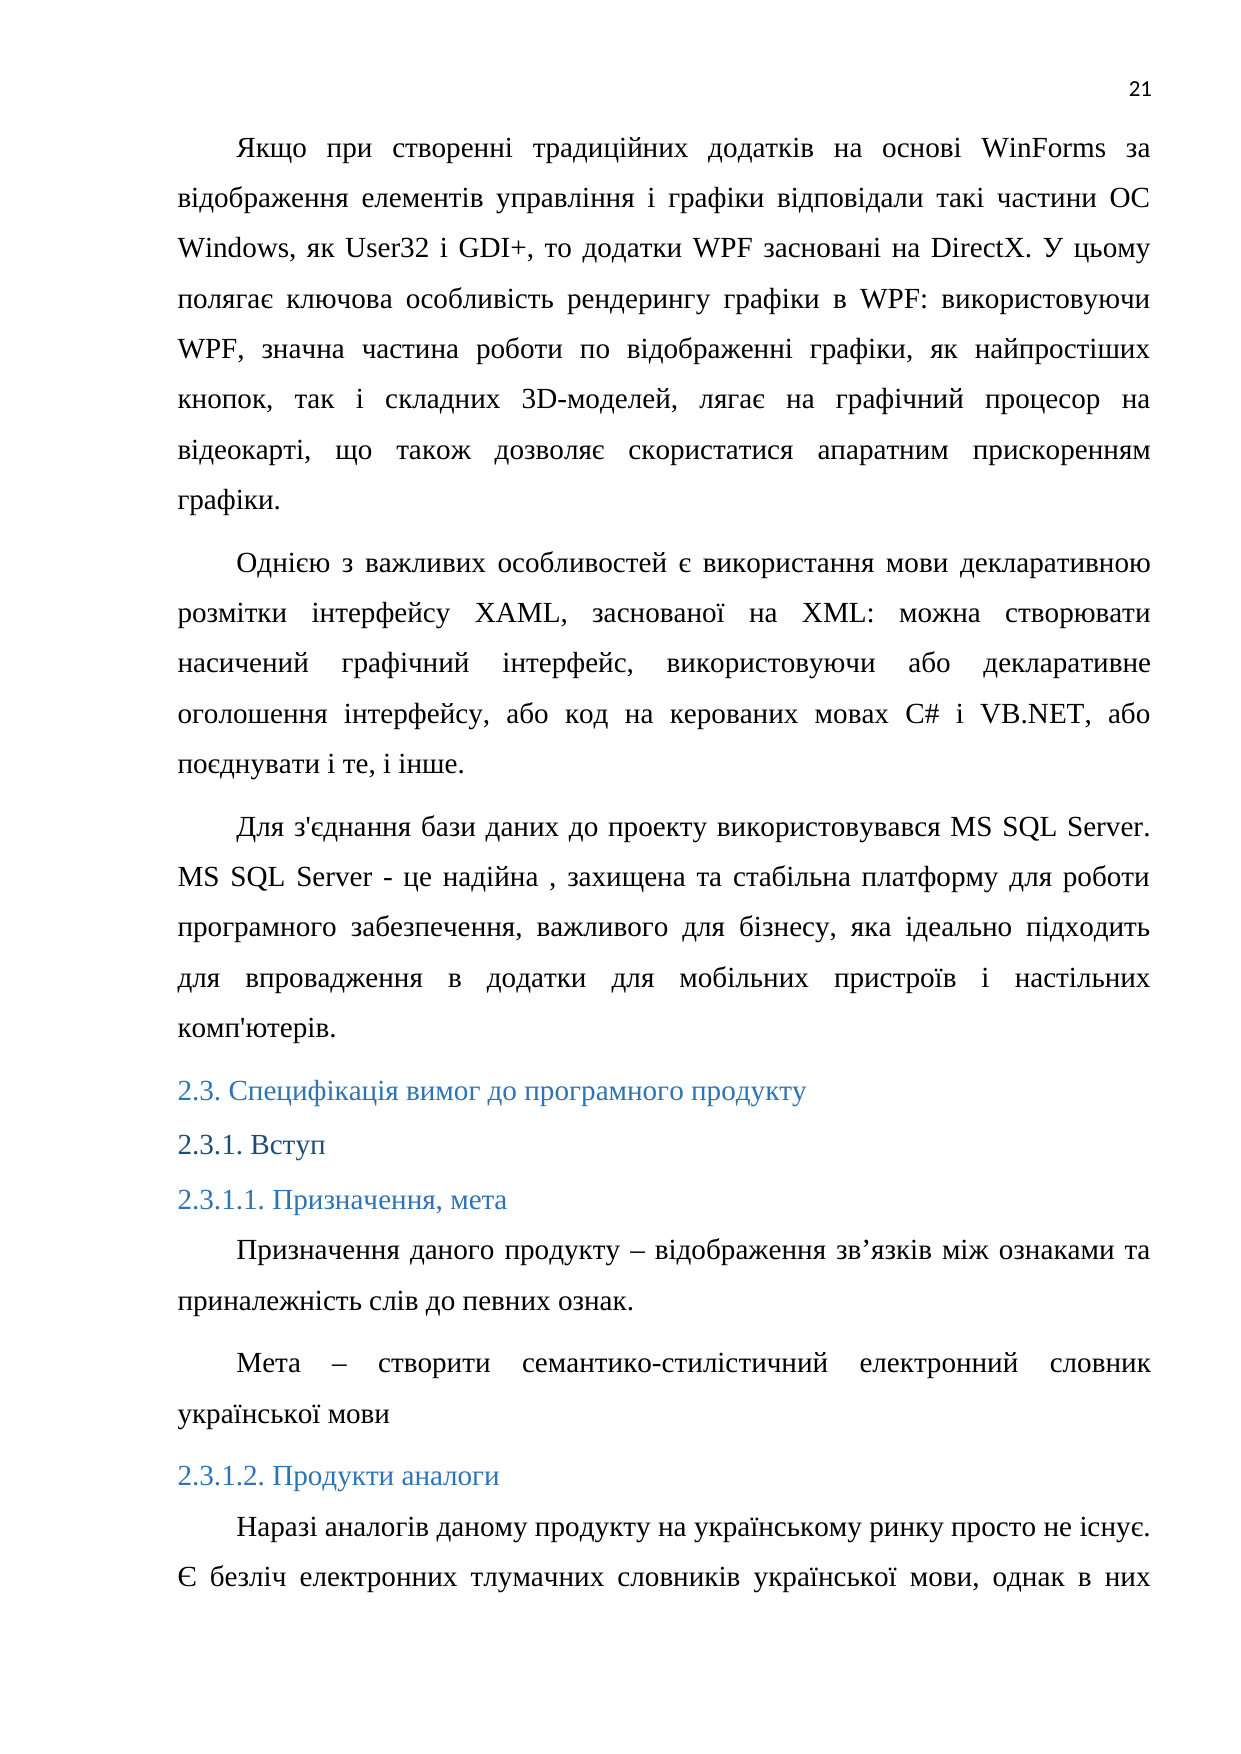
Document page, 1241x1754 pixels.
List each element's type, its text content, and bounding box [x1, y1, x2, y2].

text Призначення даного продукту – відображення зв’язків між ознаками та приналежність слів до певних ознак. [177, 1232, 1152, 1316]
subtitle 2.3. Специфікація вимог до програмного продукту [177, 1073, 1152, 1107]
text Для з'єднання бази даних до проекту використовувався MS SQL Server. MS SQL Server - це надійна , захищена та стабільна платформу для роботи програмного забезпечення, важливого для бізнесу, яка ідеально підходить для впровадження в додатки для мобільних пристроїв і настільних комп'ютерів. [177, 809, 1152, 1044]
text Однією з важливих особливостей є використання мови декларативною розмітки інтерфейсу XAML, заснованої на XML: можна створювати насичений графічний інтерфейс, використовуючи або декларативне оголошення інтерфейсу, або код на керованих мовах C# і VB.NET, або поєднувати і те, і інше. [177, 545, 1152, 780]
subtitle 2.3.1. Вступ [177, 1127, 1152, 1161]
subtitle 2.3.1.1. Призначення, мета [177, 1182, 1152, 1216]
text Мета – створити семантико-стилістичний електронний словник української мови [177, 1345, 1152, 1429]
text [177, 1509, 1152, 1593]
text Якщо при створенні традиційних додатків на основі WinForms за відображення елементів управління і графіки відповідали такі частини ОС Windows, як User32 і GDI+, то додатки WPF засновані на DirectX. У цьому полягає ключова особливість рендерингу графіки в WPF: використовуючи WPF, значна частина роботи по відображенні графіки, як найпростіших кнопок, так і складних 3D-моделей, лягає на графічний процесор на відеокарті, що також дозволяє скористатися апаратним прискоренням графіки. [177, 130, 1152, 516]
subtitle 2.3.1.2. Продукти аналоги [177, 1458, 1152, 1492]
